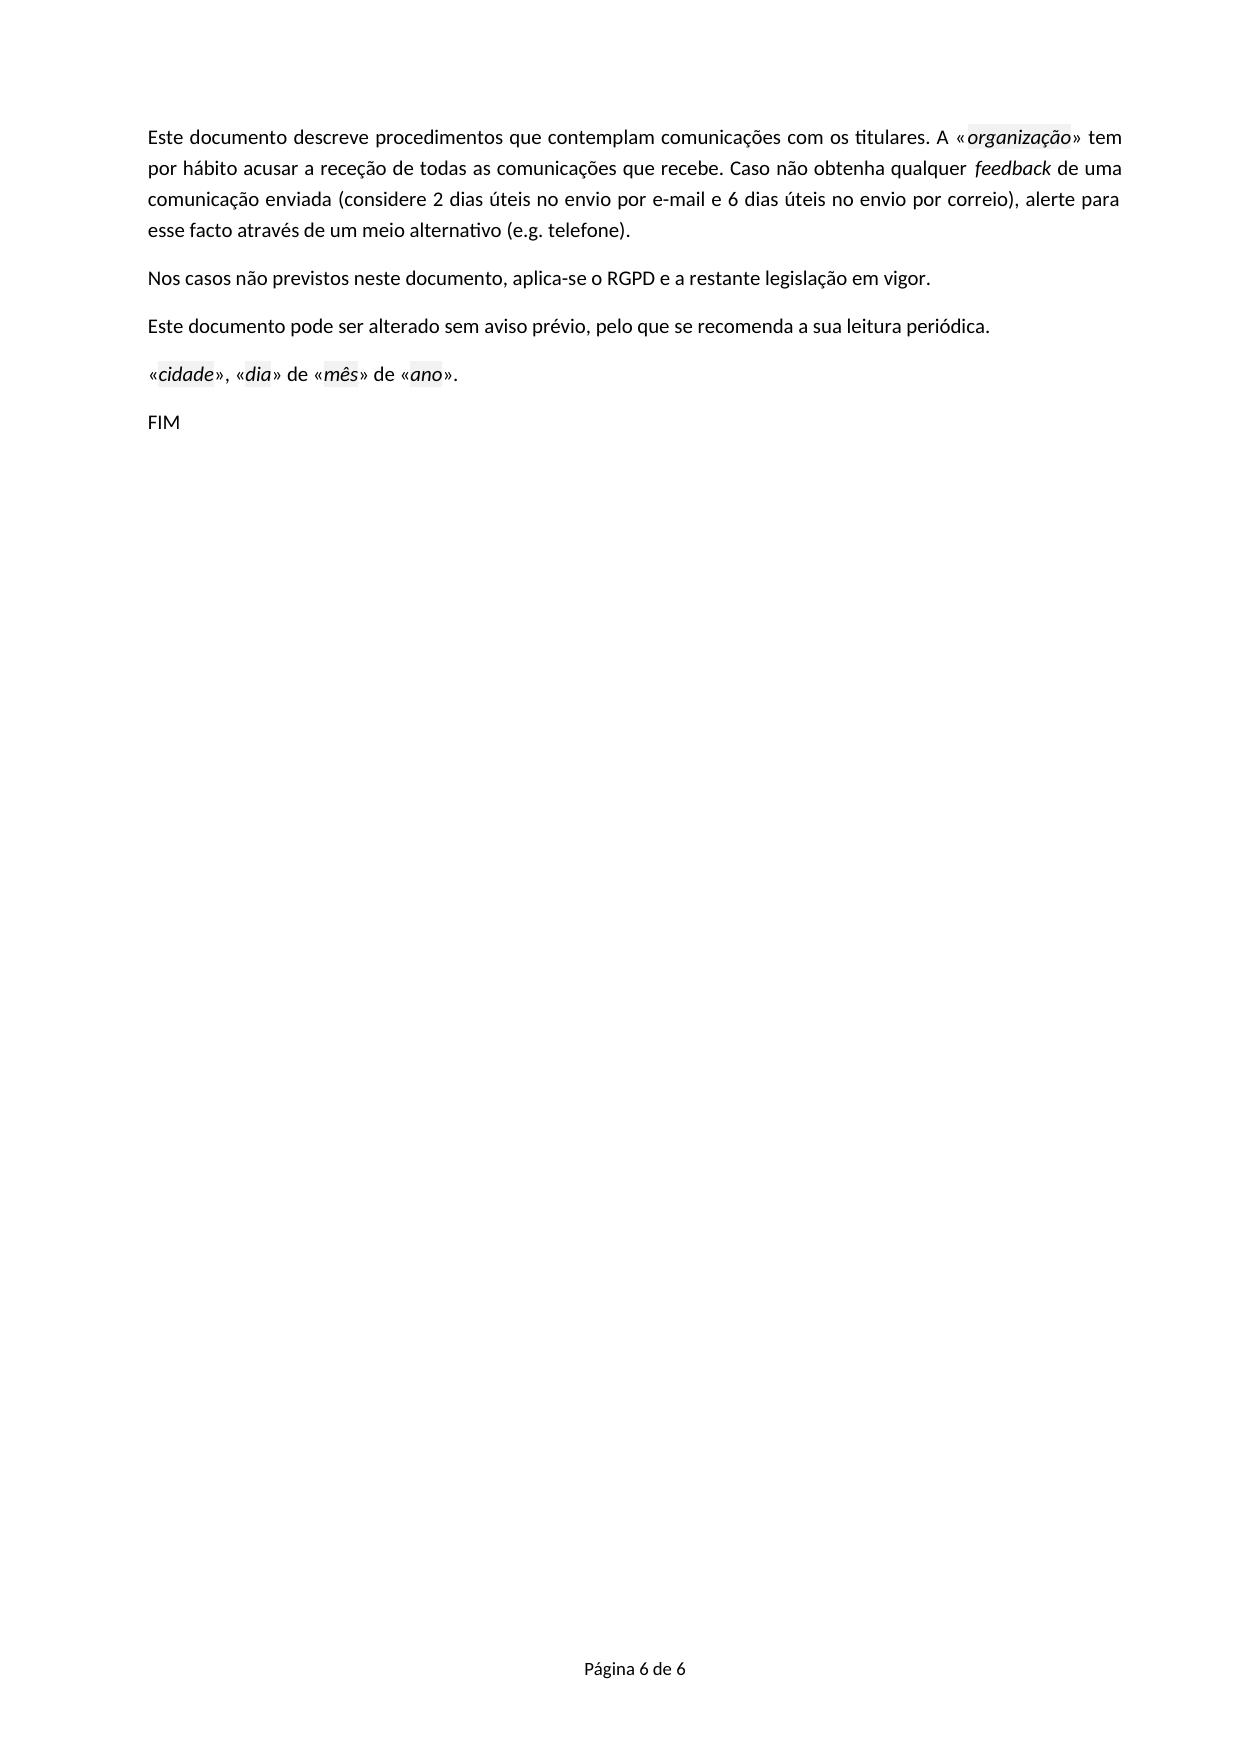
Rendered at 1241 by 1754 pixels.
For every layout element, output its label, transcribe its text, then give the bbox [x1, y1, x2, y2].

text Este documento pode ser alterado sem aviso prévio, pelo que se recomenda a sua leitura periódica. [148, 308, 1122, 339]
text «cidade», «dia» de «mês» de «ano». [148, 356, 1122, 387]
text Este documento descreve procedimentos que contemplam comunicações com os titulares. A «organização» tem por hábito acusar a receção de todas as comunicações que recebe. Caso não obtenha qualquer feedback de uma comunicação enviada (considere 2 dias úteis no envio por e-mail e 6 dias úteis no envio por correio), alerte para esse facto através de um meio alternativo (e.g. telefone). [148, 118, 1122, 243]
text Nos casos não previstos neste documento, aplica-se o RGPD e a restante legislação em vigor. [148, 260, 1122, 291]
text FIM [148, 403, 1122, 435]
